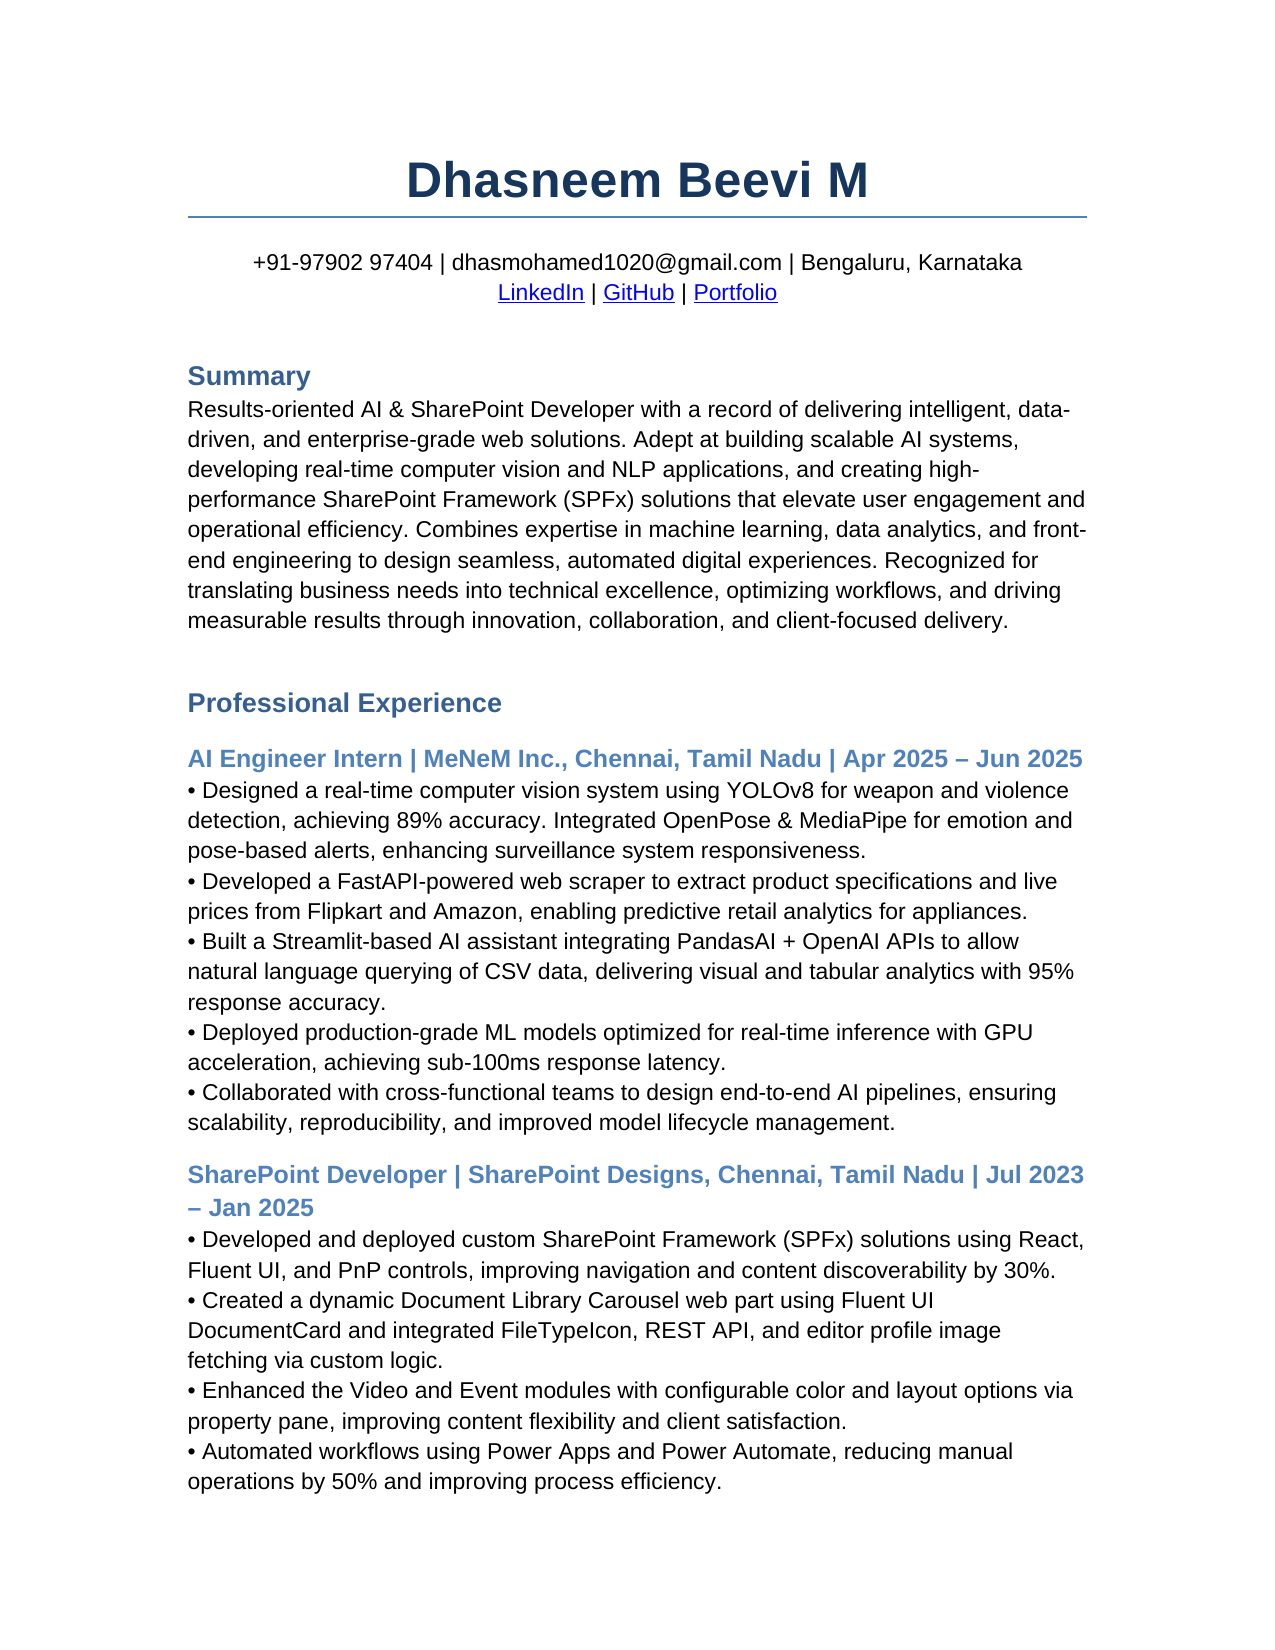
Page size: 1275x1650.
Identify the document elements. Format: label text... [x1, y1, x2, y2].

subtitle Professional Experience [187, 687, 1087, 718]
title Dhasneem Beevi M [187, 150, 1087, 218]
subtitle AI Engineer Intern | MeNeM Inc., Chennai, Tamil Nadu | Apr 2025 – Jun 2025 [187, 744, 1087, 773]
subtitle SharePoint Developer | SharePoint Designs, Chennai, Tamil Nadu | Jul 2023 – Jan 2025 [187, 1160, 1087, 1222]
subtitle Summary [187, 359, 1087, 391]
text Results-oriented AI & SharePoint Developer with a record of delivering intelligent, data-driven, and enterprise-grade web solutions. Adept at building scalable AI systems, developing real-time computer vision and NLP applications, and creating high-performance SharePoint Framework (SPFx) solutions that elevate user engagement and operational efficiency. Combines expertise in machine learning, data analytics, and front-end engineering to design seamless, automated digital experiences. Recognized for translating business needs into technical excellence, optimizing workflows, and driving measurable results through innovation, collaboration, and client-focused delivery. [187, 396, 1087, 633]
text +91-97902 97404 | dhasmohamed1020@gmail.com | Bengaluru, Karnataka LinkedIn | GitHub | Portfolio [187, 249, 1087, 306]
text • Designed a real-time computer vision system using YOLOv8 for weapon and violence detection, achieving 89% accuracy. Integrated OpenPose & MediaPipe for emotion and pose-based alerts, enhancing surveillance system responsiveness. • Developed a FastAPI-powered web scraper to extract product specifications and live prices from Flipkart and Amazon, enabling predictive retail analytics for appliances. • Built a Streamlit-based AI assistant integrating PandasAI + OpenAI APIs to allow natural language querying of CSV data, delivering visual and tabular analytics with 95% response accuracy. • Deployed production-grade ML models optimized for real-time inference with GPU acceleration, achieving sub-100ms response latency. • Collaborated with cross-functional teams to design end-to-end AI pipelines, ensuring scalability, reproducibility, and improved model lifecycle management. [187, 777, 1087, 1136]
